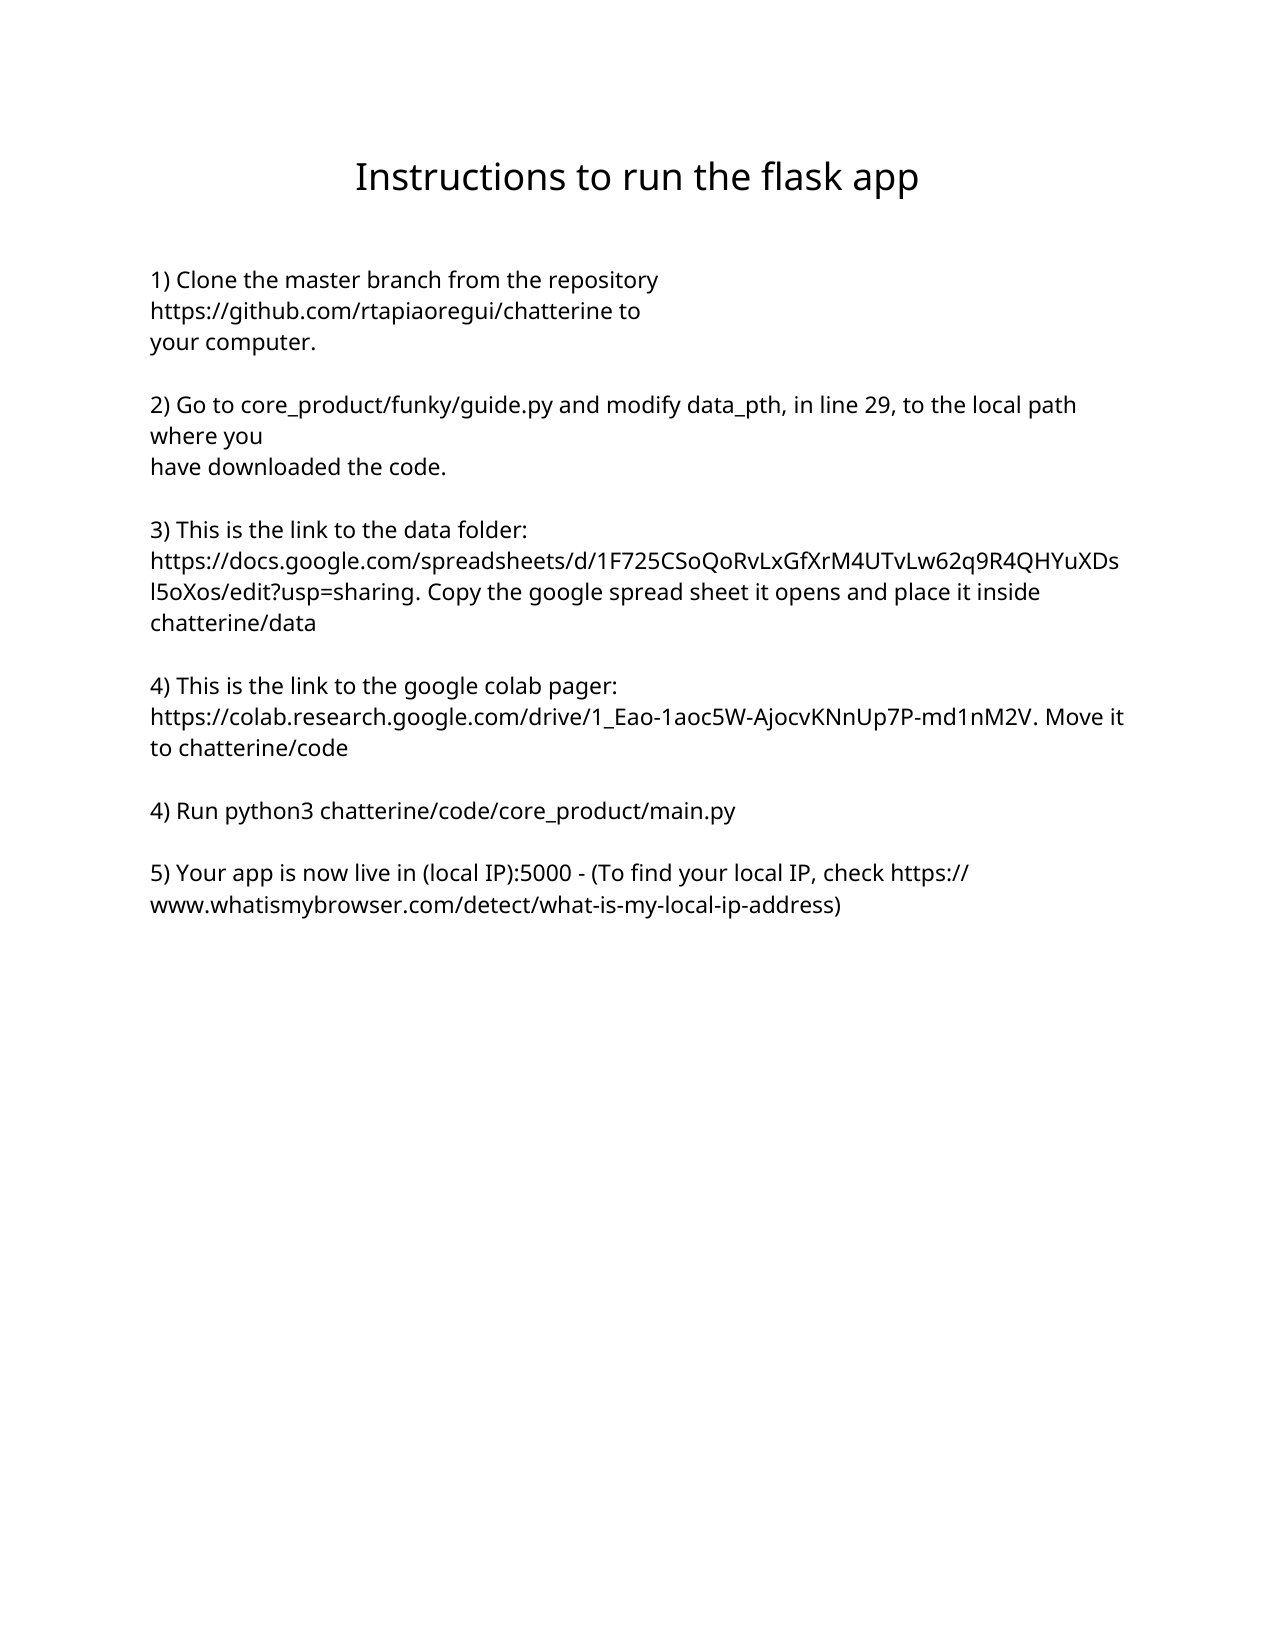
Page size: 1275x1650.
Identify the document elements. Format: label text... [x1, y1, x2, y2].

text 3) This is the link to the data folder: https://docs.google.com/spreadsheets/d/1F725CSoQoRvLxGfXrM4UTvLw62q9R4QHYuXDsl5oXos/edit?usp=sharing. Copy the google spread sheet it opens and place it inside chatterine/data [150, 513, 1125, 638]
text 2) Go to core_product/funky/guide.py and modify data_pth, in line 29, to the local path where you [150, 388, 1125, 451]
text 4) This is the link to the google colab pager: https://colab.research.google.com/drive/1_Eao-1aoc5W-AjocvKNnUp7P-md1nM2V. Move it to chatterine/code [150, 670, 1125, 763]
text 1) Clone the master branch from the repository https://github.com/rtapiaoregui/chatterine to [150, 263, 1125, 326]
text 5) Your app is now live in (local IP):5000 - (To find your local IP, check https:// [150, 857, 1125, 888]
text have downloaded the code. [150, 451, 1125, 482]
text www.whatismybrowser.com/detect/what-is-my-local-ip-address) [150, 888, 1125, 920]
text your computer. [150, 326, 1125, 357]
text Instructions to run the flask app [150, 150, 1125, 201]
text 4) Run python3 chatterine/code/core_product/main.py [150, 795, 1125, 826]
